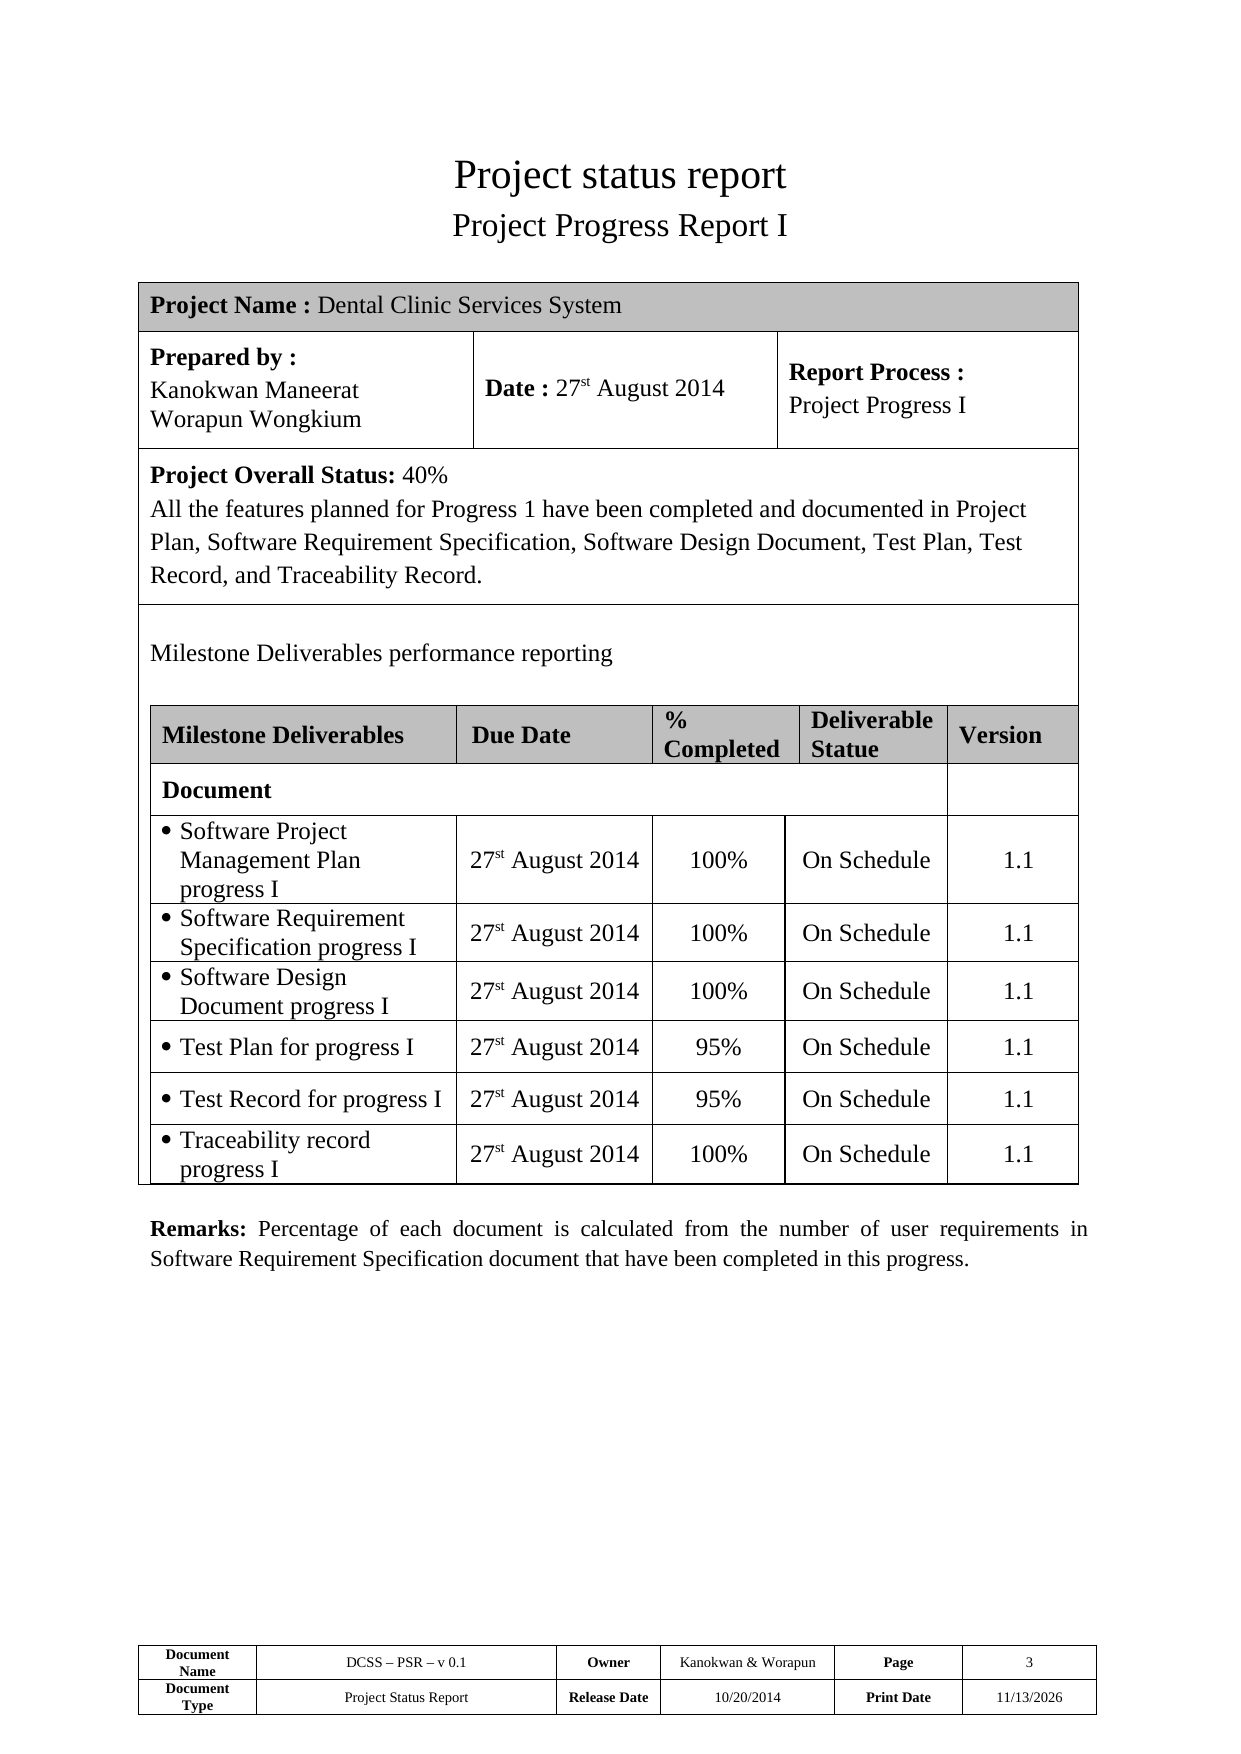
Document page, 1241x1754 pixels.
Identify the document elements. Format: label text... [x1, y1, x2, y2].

table_cell Report Process : Project Progress I [778, 332, 1078, 448]
table_header Project Name : Dental Clinic Services System [139, 283, 1078, 331]
table_cell Date : 27st August 2014 [474, 332, 777, 448]
table_cell Milestone Deliverables performance reporting [139, 605, 1078, 1184]
text Project status report [150, 150, 1090, 198]
table_cell Project Overall Status: 40% All the features planned for Progress 1 have been completed and documented in Project Plan, Software Requirement Specification, Software Design Document, Test Plan, Test Record, and Traceability Record. [139, 449, 1078, 604]
text Project Progress Report I [150, 205, 1090, 243]
table_cell Prepared by : Kanokwan Maneerat Worapun Wongkium [139, 332, 473, 448]
text Remarks: Percentage of each document is calculated from the number of user requirements in Software Requirement Specification document that have been completed in this progress. [150, 1215, 1090, 1271]
